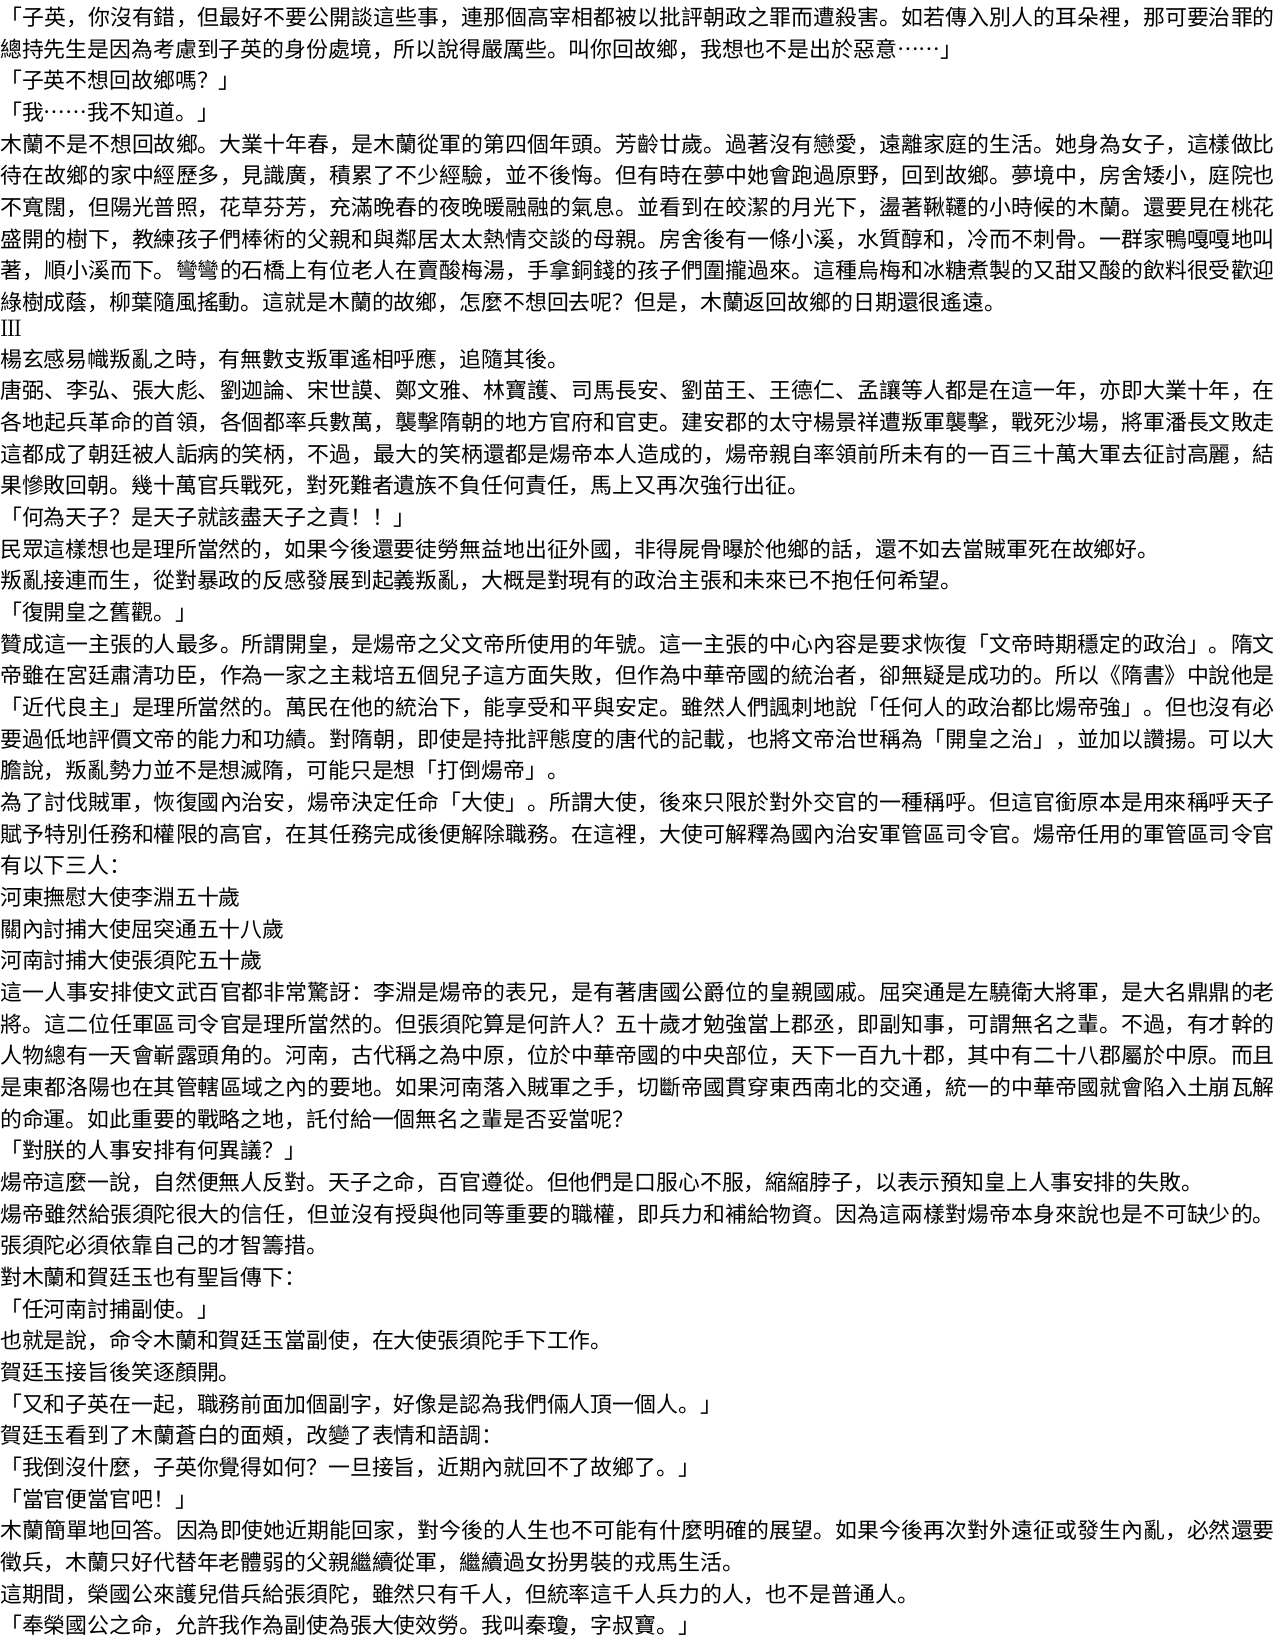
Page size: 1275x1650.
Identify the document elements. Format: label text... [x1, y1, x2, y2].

text 河東撫慰大使李淵五十歲 [0, 880, 1275, 912]
text 關內討捕大使屈突通五十八歲 [0, 912, 1275, 943]
text 「當官便當官吧！」 [0, 1482, 1275, 1513]
text 「又和子英在一起，職務前面加個副字，好像是認為我們倆人頂一個人。」 [0, 1387, 1275, 1418]
text 民眾這樣想也是理所當然的，如果今後還要徒勞無益地出征外國，非得屍骨曝於他鄉的話，還不如去當賊軍死在故鄉好。 [0, 532, 1275, 563]
text 楊玄感易幟叛亂之時，有無數支叛軍遙相呼應，追隨其後。 [0, 342, 1275, 373]
text 「何為天子？是天子就該盡天子之責！！」 [0, 500, 1275, 532]
text 「我倒沒什麼，子英你覺得如何？一旦接旨，近期內就回不了故鄉了。」 [0, 1450, 1275, 1482]
text 「對朕的人事安排有何異議？」 [0, 1133, 1275, 1165]
text 「復開皇之舊觀。」 [0, 595, 1275, 627]
text 木蘭簡單地回答。因為即使她近期能回家，對今後的人生也不可能有什麼明確的展望。如果今後再次對外遠征或發生內亂，必然還要徵兵，木蘭只好代替年老體弱的父親繼續從軍，繼續過女扮男裝的戎馬生活。 [0, 1513, 1275, 1577]
text 「奉榮國公之命，允許我作為副使為張大使效勞。我叫秦瓊，字叔寶。」 [0, 1608, 1275, 1640]
text 也就是說，命令木蘭和賀廷玉當副使，在大使張須陀手下工作。 [0, 1323, 1275, 1355]
text 叛亂接連而生，從對暴政的反感發展到起義叛亂，大概是對現有的政治主張和未來已不抱任何希望。 [0, 563, 1275, 595]
text 煬帝這麼一說，自然便無人反對。天子之命，百官遵從。但他們是口服心不服，縮縮脖子，以表示預知皇上人事安排的失敗。 [0, 1165, 1275, 1197]
text 這期間，榮國公來護兒借兵給張須陀，雖然只有千人，但統率這千人兵力的人，也不是普通人。 [0, 1577, 1275, 1608]
text 唐弼、李弘、張大彪、劉迦論、宋世謨、鄭文雅、林寶護、司馬長安、劉苗王、王德仁、孟讓等人都是在這一年，亦即大業十年，在各地起兵革命的首領，各個都率兵數萬，襲擊隋朝的地方官府和官吏。建安郡的太守楊景祥遭叛軍襲擊，戰死沙場，將軍潘長文敗走。這都成了朝廷被人詬病的笑柄，不過，最大的笑柄還都是煬帝本人造成的，煬帝親自率領前所未有的一百三十萬大軍去征討高麗，結果慘敗回朝。幾十萬官兵戰死，對死難者遺族不負任何責任，馬上又再次強行出征。 [0, 373, 1275, 500]
text 河南討捕大使張須陀五十歲 [0, 943, 1275, 975]
text 這一人事安排使文武百官都非常驚訝：李淵是煬帝的表兄，是有著唐國公爵位的皇親國戚。屈突通是左驍衛大將軍，是大名鼎鼎的老將。這二位任軍區司令官是理所當然的。但張須陀算是何許人？五十歲才勉強當上郡丞，即副知事，可謂無名之輩。不過，有才幹的人物總有一天會嶄露頭角的。河南，古代稱之為中原，位於中華帝國的中央部位，天下一百九十郡，其中有二十八郡屬於中原。而且是東都洛陽也在其管轄區域之內的要地。如果河南落入賊軍之手，切斷帝國貫穿東西南北的交通，統一的中華帝國就會陷入土崩瓦解的命運。如此重要的戰略之地，託付給一個無名之輩是否妥當呢？ [0, 975, 1275, 1133]
text 為了討伐賊軍，恢復國內治安，煬帝決定任命「大使」。所謂大使，後來只限於對外交官的一種稱呼。但這官銜原本是用來稱呼天子賦予特別任務和權限的高官，在其任務完成後便解除職務。在這裡，大使可解釋為國內治安軍管區司令官。煬帝任用的軍管區司令官有以下三人： [0, 785, 1275, 880]
text 「子英，你沒有錯，但最好不要公開談這些事，連那個高宰相都被以批評朝政之罪而遭殺害。如若傳入別人的耳朵裡，那可要治罪的。總持先生是因為考慮到子英的身份處境，所以說得嚴厲些。叫你回故鄉，我想也不是出於惡意……」 [0, 0, 1275, 63]
text 木蘭不是不想回故鄉。大業十年春，是木蘭從軍的第四個年頭。芳齡廿歲。過著沒有戀愛，遠離家庭的生活。她身為女子，這樣做比待在故鄉的家中經歷多，見識廣，積累了不少經驗，並不後悔。但有時在夢中她會跑過原野，回到故鄉。夢境中，房舍矮小，庭院也不寬闊，但陽光普照，花草芬芳，充滿晚春的夜晚暖融融的氣息。並看到在皎潔的月光下，盪著鞦韆的小時候的木蘭。還要見在桃花盛開的樹下，教練孩子們棒術的父親和與鄰居太太熱情交談的母親。房舍後有一條小溪，水質醇和，冷而不刺骨。一群家鴨嘎嘎地叫著，順小溪而下。彎彎的石橋上有位老人在賣酸梅湯，手拿銅錢的孩子們圍攏過來。這種烏梅和冰糖煮製的又甜又酸的飲料很受歡迎。綠樹成蔭，柳葉隨風搖動。這就是木蘭的故鄉，怎麼不想回去呢？但是，木蘭返回故鄉的日期還很遙遠。 [0, 127, 1275, 317]
text 「子英不想回故鄉嗎？」 [0, 63, 1275, 95]
text 賀廷玉看到了木蘭蒼白的面頰，改變了表情和語調： [0, 1418, 1275, 1450]
text 「我……我不知道。」 [0, 95, 1275, 127]
text Ⅲ [0, 317, 1275, 342]
text 「任河南討捕副使。」 [0, 1292, 1275, 1323]
text 贊成這一主張的人最多。所謂開皇，是煬帝之父文帝所使用的年號。這一主張的中心內容是要求恢復「文帝時期穩定的政治」。隋文帝雖在宮廷肅清功臣，作為一家之主栽培五個兒子這方面失敗，但作為中華帝國的統治者，卻無疑是成功的。所以《隋書》中說他是「近代良主」是理所當然的。萬民在他的統治下，能享受和平與安定。雖然人們諷刺地說「任何人的政治都比煬帝強」。但也沒有必要過低地評價文帝的能力和功績。對隋朝，即使是持批評態度的唐代的記載，也將文帝治世稱為「開皇之治」，並加以讚揚。可以大膽說，叛亂勢力並不是想滅隋，可能只是想「打倒煬帝」。 [0, 627, 1275, 785]
text 煬帝雖然給張須陀很大的信任，但並沒有授與他同等重要的職權，即兵力和補給物資。因為這兩樣對煬帝本身來說也是不可缺少的。張須陀必須依靠自己的才智籌措。 [0, 1197, 1275, 1260]
text 對木蘭和賀廷玉也有聖旨傳下： [0, 1260, 1275, 1292]
text 賀廷玉接旨後笑逐顏開。 [0, 1355, 1275, 1387]
